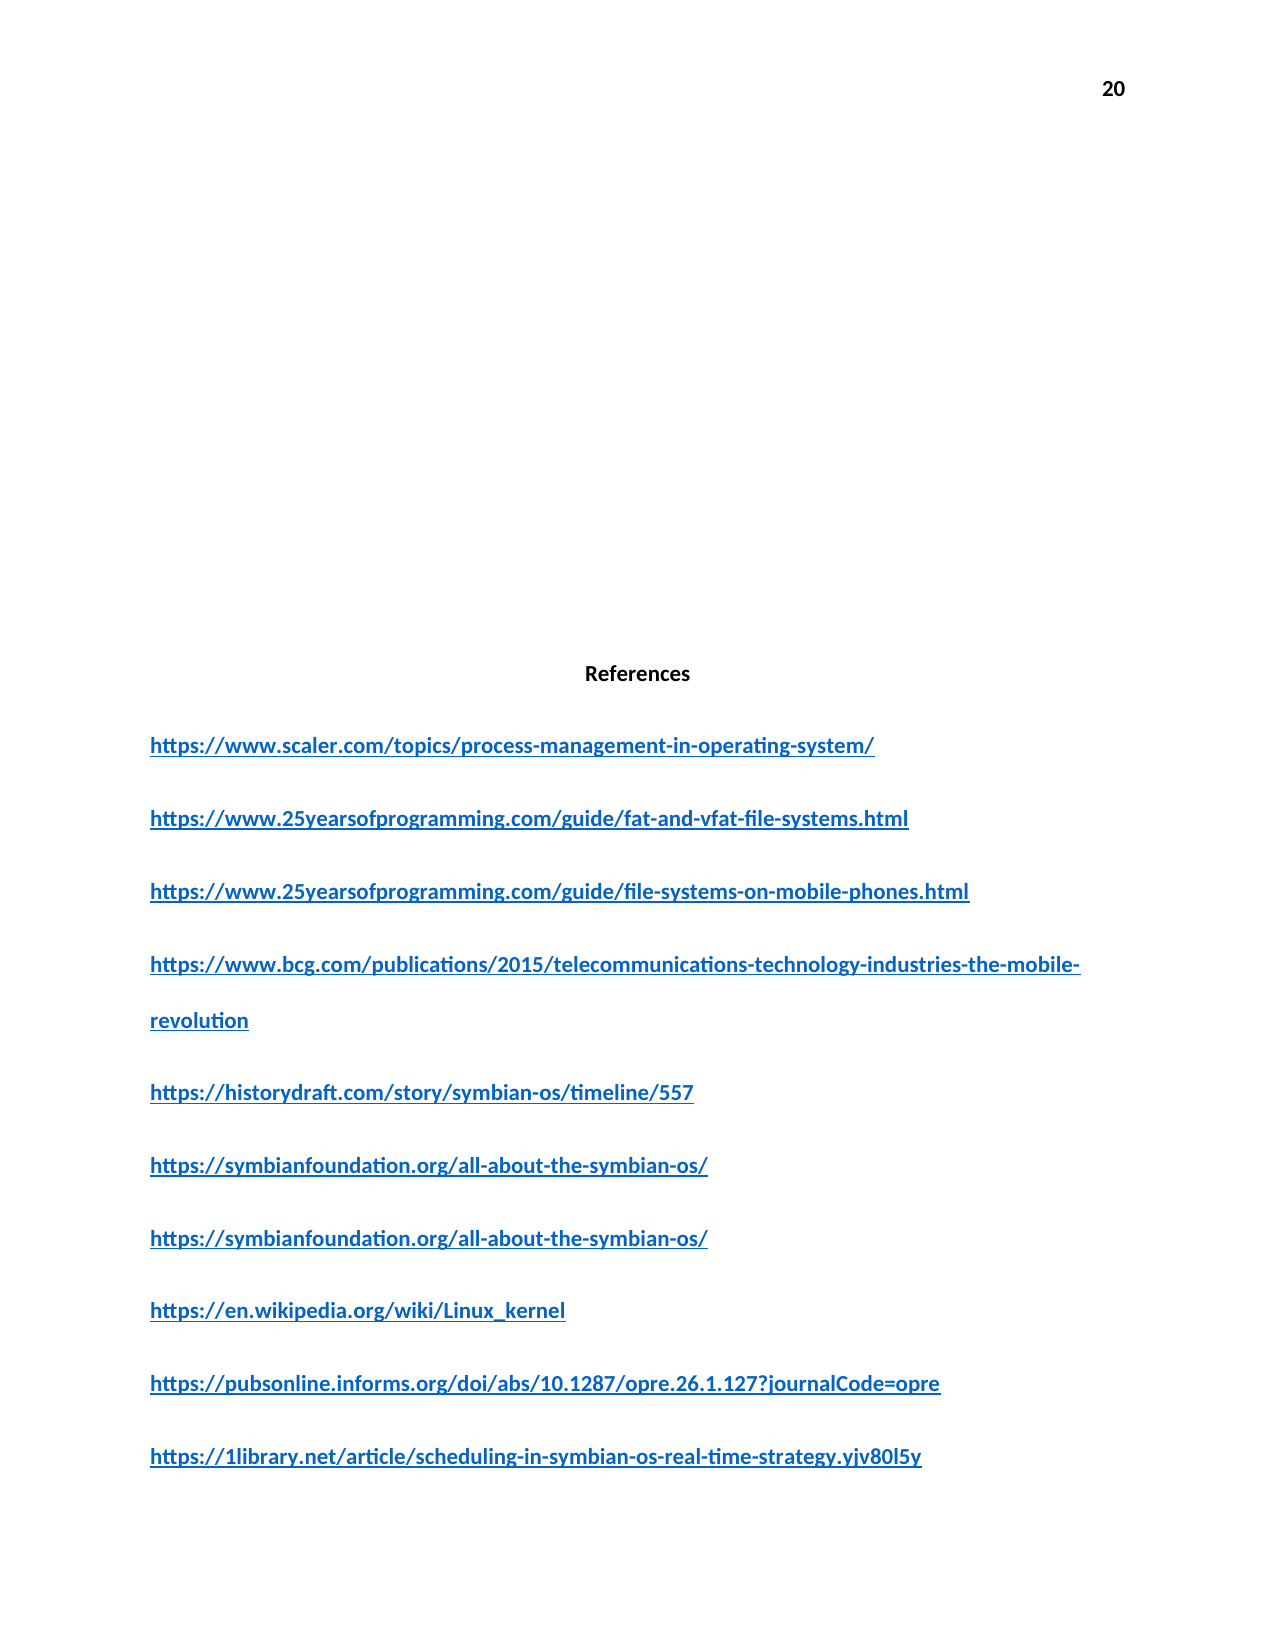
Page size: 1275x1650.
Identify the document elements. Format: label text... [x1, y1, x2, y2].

text https://pubsonline.informs.org/doi/abs/10.1287/opre.26.1.127?journalCode=opre [150, 1369, 1125, 1397]
text https://historydraft.com/story/symbian-os/timeline/557 [150, 1078, 1125, 1107]
text https://en.wikipedia.org/wiki/Linux_kernel [150, 1297, 1125, 1325]
text https://www.scaler.com/topics/process-management-in-operating-system/ [150, 732, 1125, 760]
text https://www.bcg.com/publications/2015/telecommunications-technology-industries-the-mobile-revolution [150, 950, 1125, 1034]
text https://symbianfoundation.org/all-about-the-symbian-os/ [150, 1224, 1125, 1252]
text https://www.25yearsofprogramming.com/guide/fat-and-vfat-file-systems.html [150, 804, 1125, 832]
text https://1library.net/article/scheduling-in-symbian-os-real-time-strategy.yjv80l5y [150, 1442, 1125, 1470]
text https://www.25yearsofprogramming.com/guide/file-systems-on-mobile-phones.html [150, 877, 1125, 905]
text https://symbianfoundation.org/all-about-the-symbian-os/ [150, 1151, 1125, 1179]
text References [150, 659, 1125, 687]
